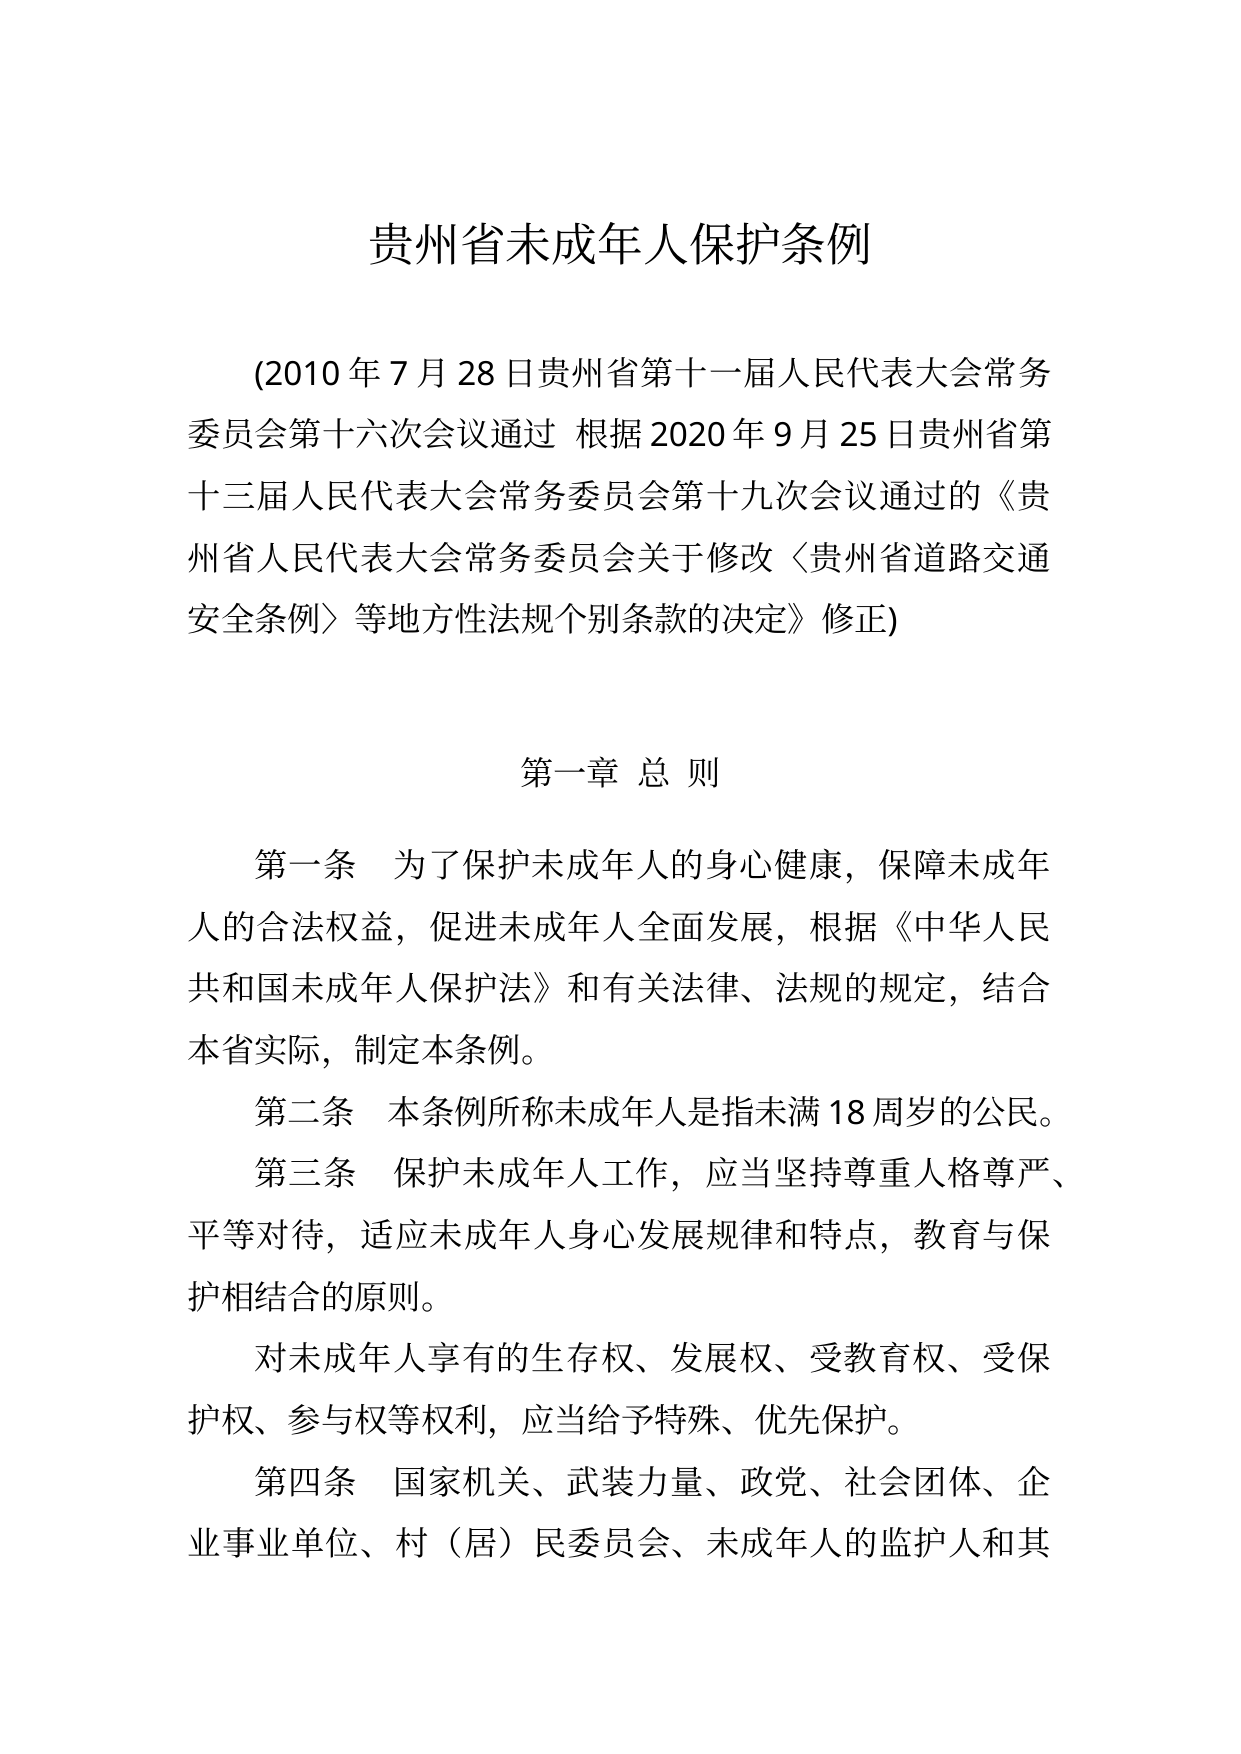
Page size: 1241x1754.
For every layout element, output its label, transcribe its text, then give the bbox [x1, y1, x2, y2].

text (2010年7月28日贵州省第十一届人民代表大会常务委员会第十六次会议通过 根据2020年9月25日贵州省第十三届人民代表大会常务委员会第十九次会议通过的《贵州省人民代表大会常务委员会关于修改〈贵州省道路交通安全条例〉等地方性法规个别条款的决定》修正) [187, 336, 1053, 644]
text 对未成年人享有的生存权、发展权、受教育权、受保护权、参与权等权利，应当给予特殊、优先保护。 [187, 1321, 1053, 1445]
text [187, 1445, 1053, 1568]
text 第二条 本条例所称未成年人是指未满18周岁的公民。 [187, 1075, 1053, 1136]
text 第一章 总 则 [187, 736, 1053, 798]
text 第三条 保护未成年人工作，应当坚持尊重人格尊严、平等对待，适应未成年人身心发展规律和特点，教育与保护相结合的原则。 [187, 1136, 1053, 1321]
text 贵州省未成年人保护条例 [187, 212, 1053, 274]
text 第一条 为了保护未成年人的身心健康，保障未成年人的合法权益，促进未成年人全面发展，根据《中华人民共和国未成年人保护法》和有关法律、法规的规定，结合本省实际，制定本条例。 [187, 828, 1053, 1075]
